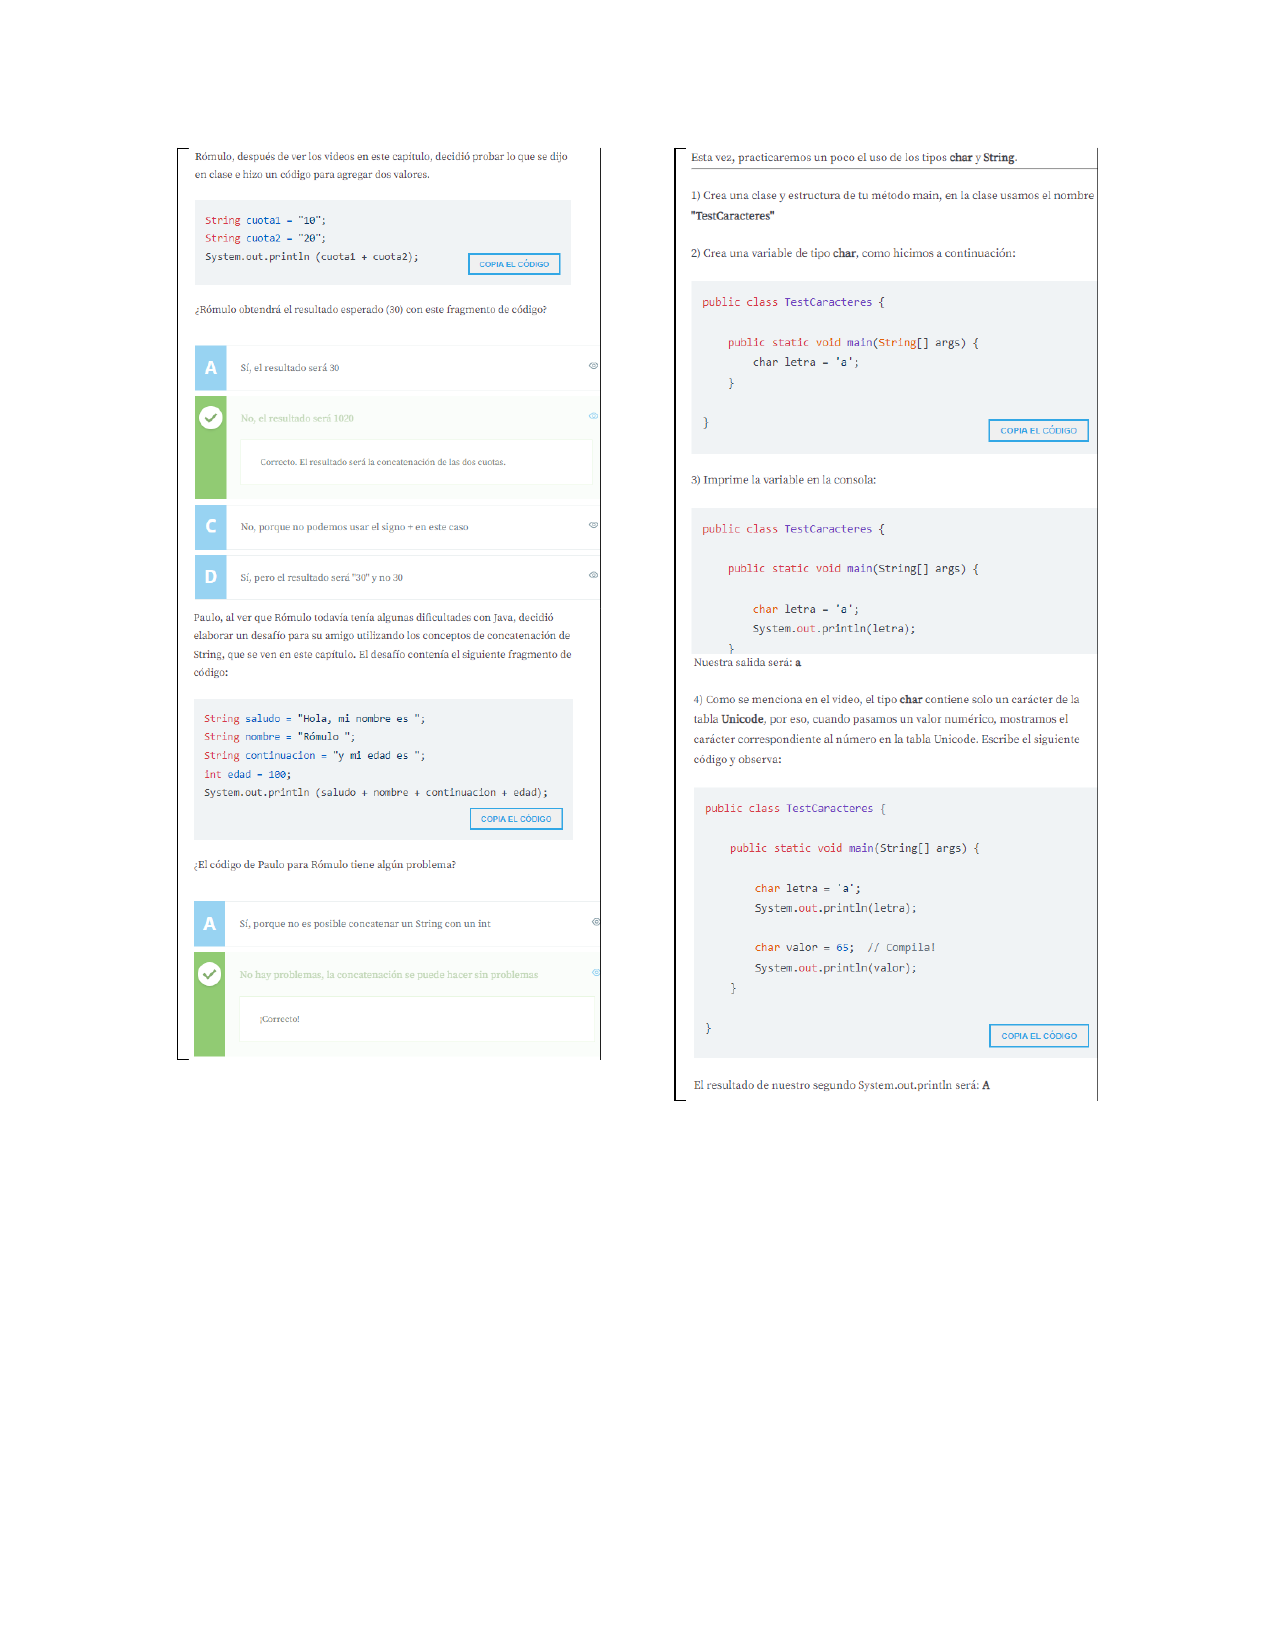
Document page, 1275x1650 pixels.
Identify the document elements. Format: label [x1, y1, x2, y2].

picture [686, 148, 1098, 1101]
table_header [676, 149, 686, 1100]
table_header [178, 149, 188, 1059]
picture [188, 148, 600, 1060]
